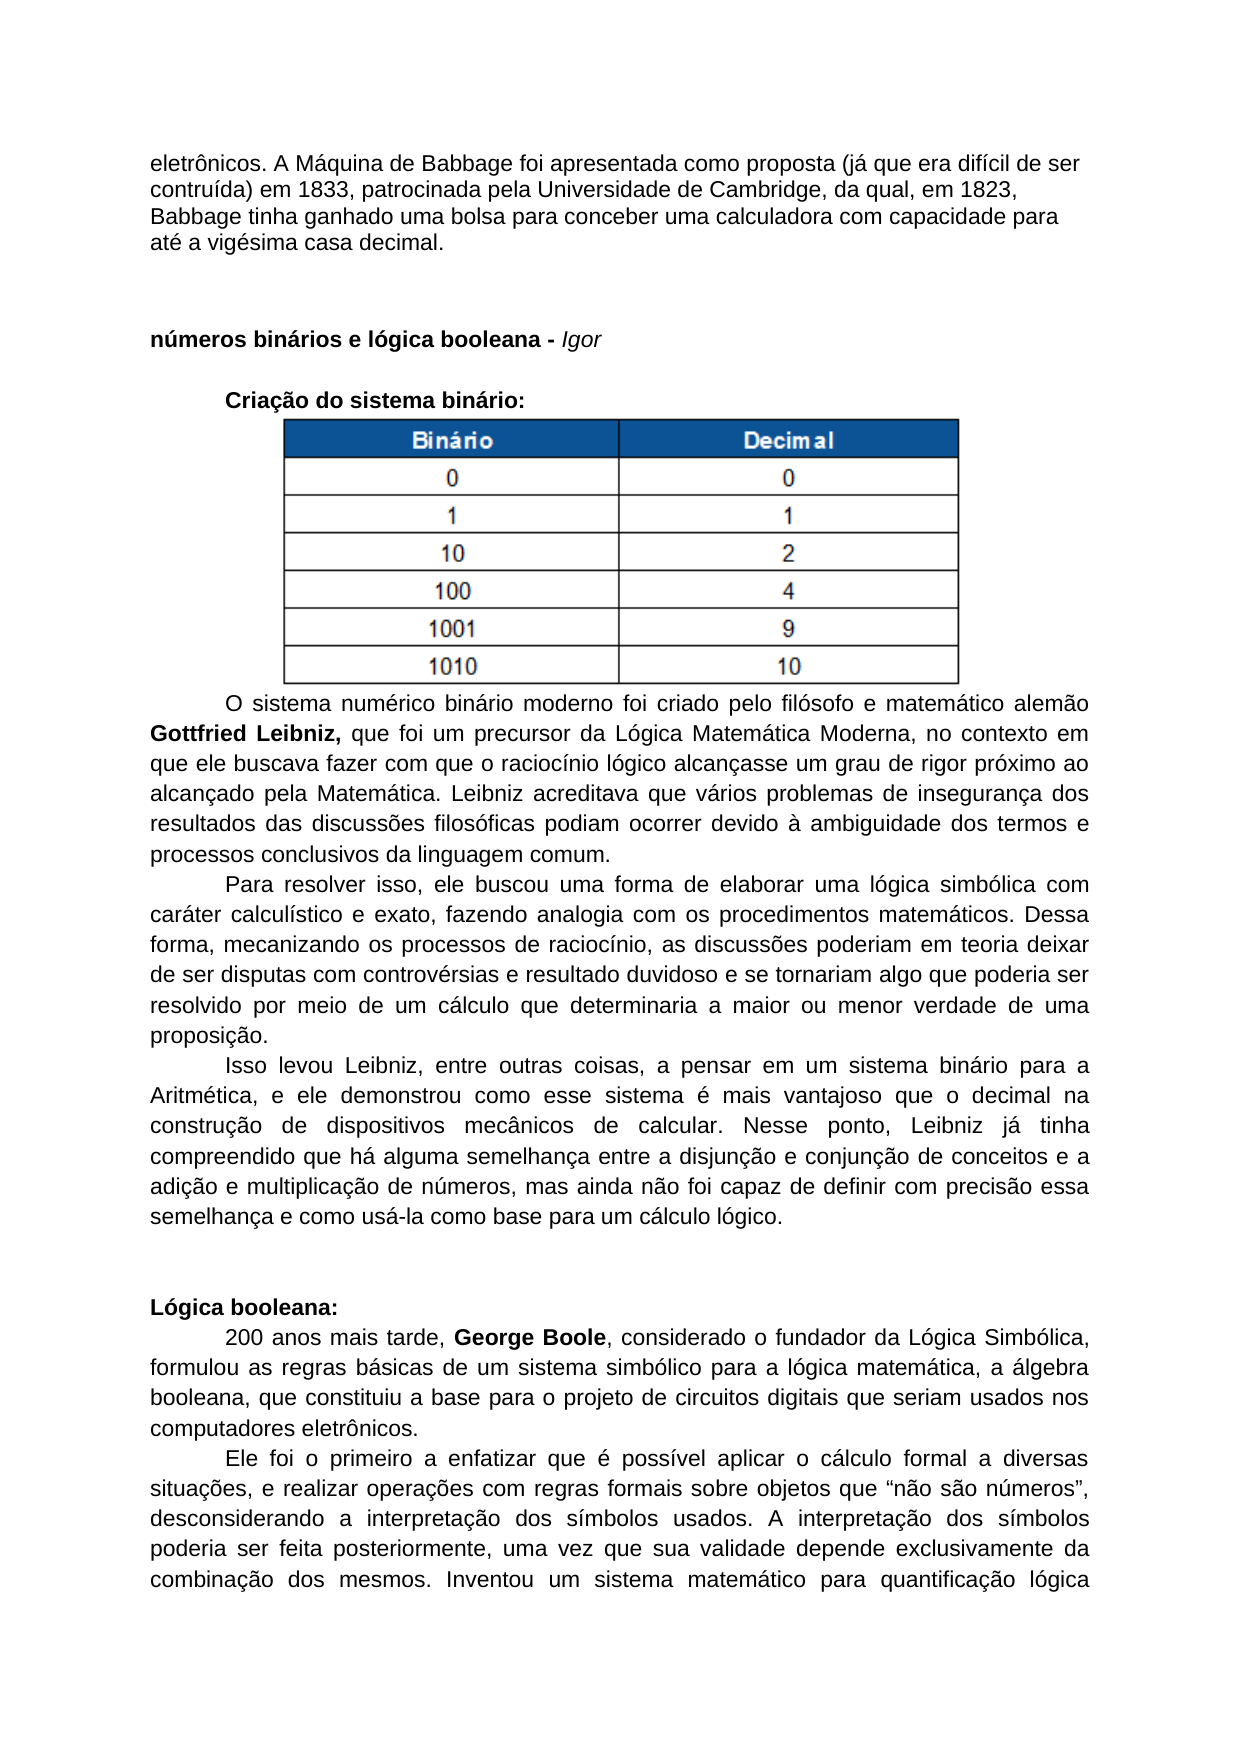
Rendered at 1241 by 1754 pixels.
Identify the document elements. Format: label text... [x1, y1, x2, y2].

picture [279, 416, 961, 686]
text Isso levou Leibniz, entre outras coisas, a pensar em um sistema binário para a Aritmética, e ele demonstrou como esse sistema é mais vantajoso que o decimal na construção de dispositivos mecânicos de calcular. Nesse ponto, Leibniz já tinha compreendido que há alguma semelhança entre a disjunção e conjunção de conceitos e a adição e multiplicação de números, mas ainda não foi capaz de definir com precisão essa semelhança e como usá-la como base para um cálculo lógico. [150, 1052, 1090, 1229]
text Criação do sistema binário: [150, 387, 1090, 413]
text 200 anos mais tarde, George Boole, considerado o fundador da Lógica Simbólica, formulou as regras básicas de um sistema simbólico para a lógica matemática, a álgebra booleana, que constituiu a base para o projeto de circuitos digitais que seriam usados nos computadores eletrônicos. [150, 1324, 1090, 1441]
text números binários e lógica booleana - Igor [150, 326, 1090, 353]
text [150, 150, 1090, 255]
text O sistema numérico binário moderno foi criado pelo filósofo e matemático alemão Gottfried Leibniz, que foi um precursor da Lógica Matemática Moderna, no contexto em que ele buscava fazer com que o raciocínio lógico alcançasse um grau de rigor próximo ao alcançado pela Matemática. Leibniz acreditava que vários problemas de insegurança dos resultados das discussões filosóficas podiam ocorrer devido à ambiguidade dos termos e processos conclusivos da linguagem comum. [150, 689, 1090, 867]
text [150, 1445, 1090, 1592]
text Lógica booleana: [150, 1294, 1090, 1320]
text Para resolver isso, ele buscou uma forma de elaborar uma lógica simbólica com caráter calculístico e exato, fazendo analogia com os procedimentos matemáticos. Dessa forma, mecanizando os processos de raciocínio, as discussões poderiam em teoria deixar de ser disputas com controvérsias e resultado duvidoso e se tornariam algo que poderia ser resolvido por meio de um cálculo que determinaria a maior ou menor verdade de uma proposição. [150, 871, 1090, 1048]
